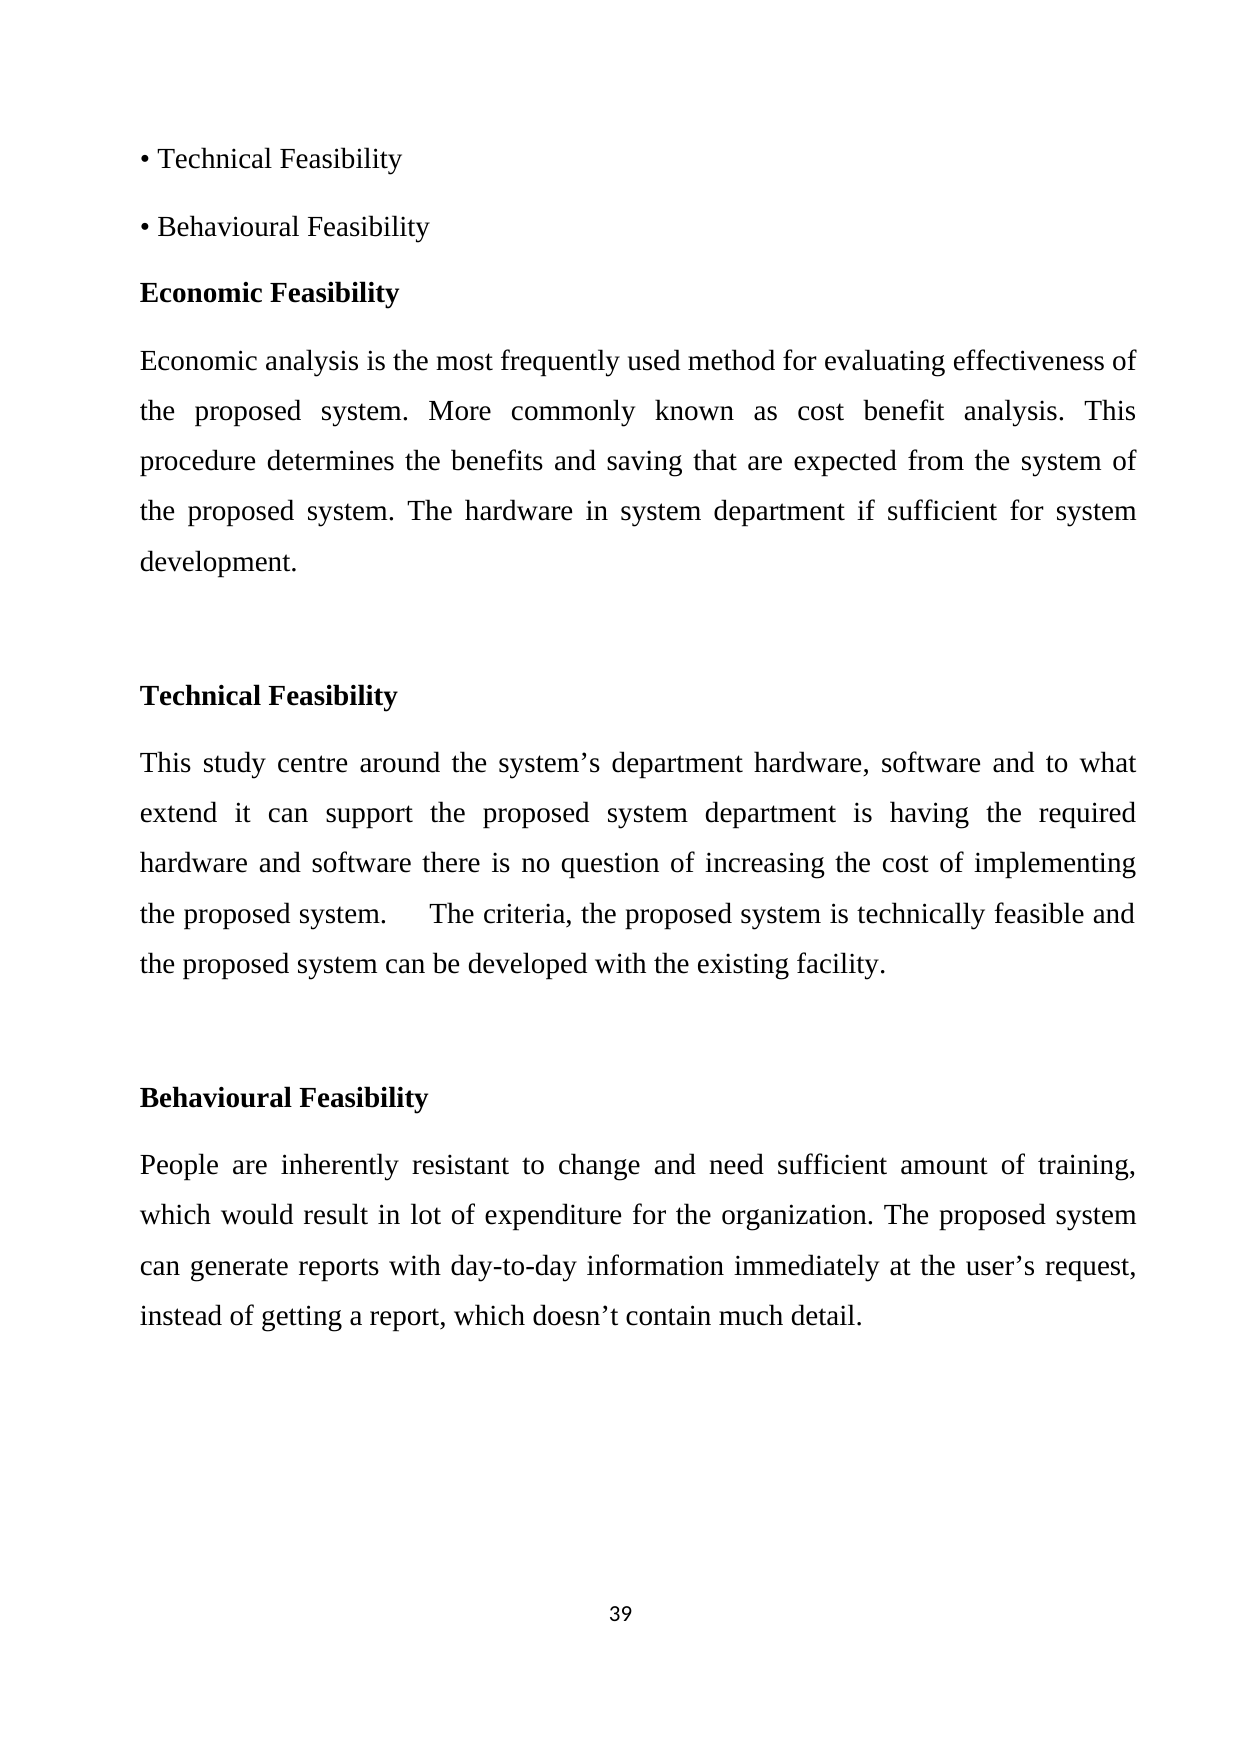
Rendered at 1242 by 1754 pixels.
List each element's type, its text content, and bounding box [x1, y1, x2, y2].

text People are inherently resistant to change and need sufficient amount of training, which would result in lot of expenditure for the organization. The proposed system can generate reports with day-to-day information immediately at the user’s request, instead of getting a report, which doesn’t contain much detail. [139, 1147, 1137, 1331]
text Economic Feasibility [139, 276, 1137, 309]
text Behavioural Feasibility [139, 1080, 1137, 1113]
text Economic analysis is the most frequently used method for evaluating effectiveness of the proposed system. More commonly known as cost benefit analysis. This procedure determines the benefits and saving that are expected from the system of the proposed system. The hardware in system department if sufficient for system development. [139, 343, 1137, 577]
text • Technical Feasibility [139, 142, 1137, 175]
text • Behavioural Feasibility [139, 209, 1137, 242]
text Technical Feasibility [139, 678, 1137, 711]
text This study centre around the system’s department hardware, software and to what extend it can support the proposed system department is having the required hardware and software there is no question of increasing the cost of implementing the proposed system. The criteria, the proposed system is technically feasible and the proposed system can be developed with the existing facility. [139, 745, 1137, 979]
